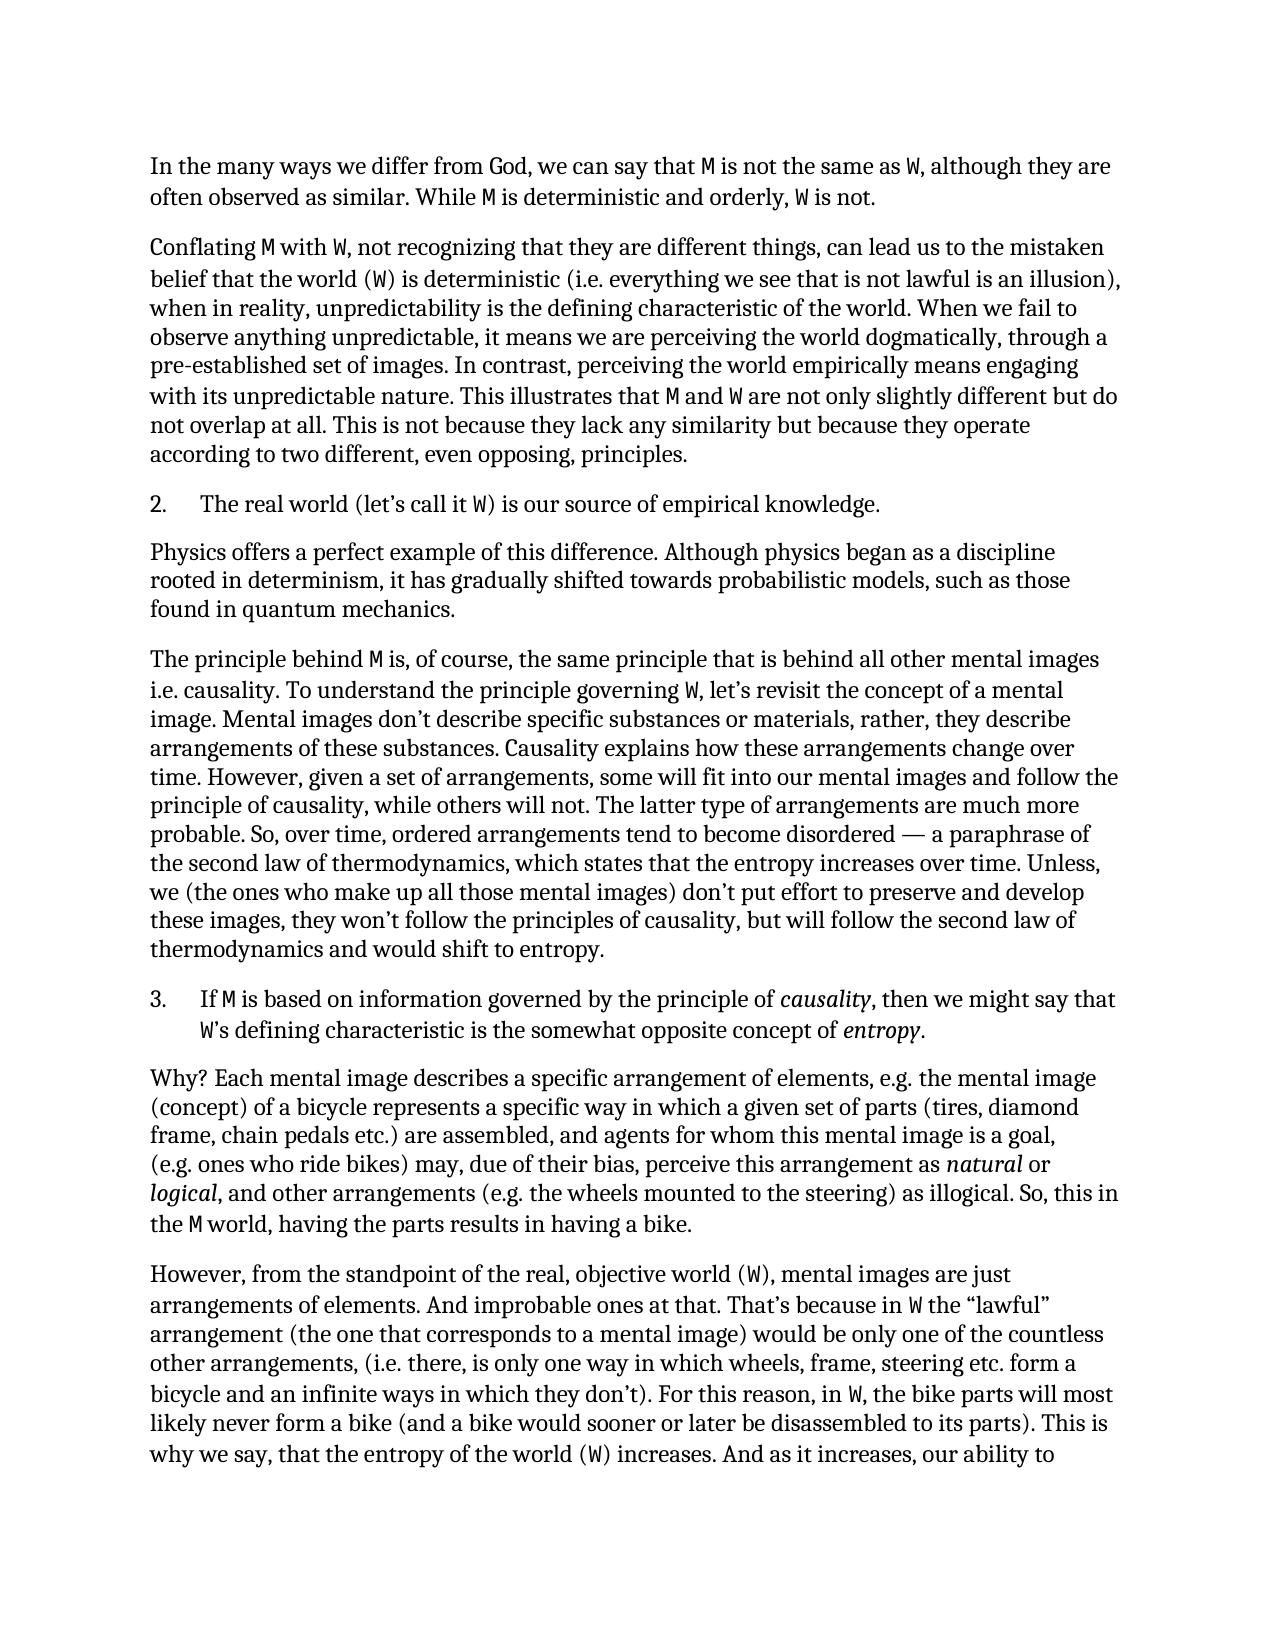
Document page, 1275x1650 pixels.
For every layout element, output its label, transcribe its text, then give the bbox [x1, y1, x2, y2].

text In the many ways we differ from God, we can say that M is not the same as W, although they are often observed as similar. While M is deterministic and orderly, W is not. [150, 150, 1125, 212]
list The real world (let’s call it W) is our source of empirical knowledge. [150, 487, 1125, 519]
text Why? Each mental image describes a specific arrangement of elements, e.g. the mental image (concept) of a bicycle represents a specific way in which a given set of parts (tires, diamond frame, chain pedals etc.) are assembled, and agents for whom this mental image is a goal, (e.g. ones who ride bikes) may, due of their bias, perceive this arrangement as natural or logical, and other arrangements (e.g. the wheels mounted to the steering) as illogical. So, this in the M world, having the parts results in having a bike. [150, 1064, 1125, 1239]
text Physics offers a perfect example of this difference. Although physics began as a discipline rooted in determinism, it has gradually shifted towards probabilistic models, such as those found in quantum mechanics. [150, 537, 1125, 624]
text Conflating M with W, not recognizing that they are different things, can lead us to the mistaken belief that the world (W) is deterministic (i.e. everything we see that is not lawful is an illusion), when in reality, unpredictability is the defining characteristic of the world. When we fail to observe anything unpredictable, it means we are perceiving the world dogmatically, through a pre-established set of images. In contrast, perceiving the world empirically means engaging with its unpredictable nature. This illustrates that M and W are not only slightly different but do not overlap at all. This is not because they lack any similarity but because they operate according to two different, even opposing, principles. [150, 231, 1125, 469]
list If M is based on information governed by the principle of causality, then we might say that W’s defining characteristic is the somewhat opposite concept of entropy. [150, 982, 1125, 1045]
text The principle behind M is, of course, the same principle that is behind all other mental images i.e. causality. To understand the principle governing W, let’s revisit the concept of a mental image. Mental images don’t describe specific substances or materials, rather, they describe arrangements of these substances. Causality explains how these arrangements change over time. However, given a set of arrangements, some will fit into our mental images and follow the principle of causality, while others will not. The latter type of arrangements are much more probable. So, over time, ordered arrangements tend to become disordered — a paraphrase of the second law of thermodynamics, which states that the entropy increases over time. Unless, we (the ones who make up all those mental images) don’t put effort to preserve and develop these images, they won’t follow the principles of causality, but will follow the second law of thermodynamics and would shift to entropy. [150, 642, 1125, 964]
